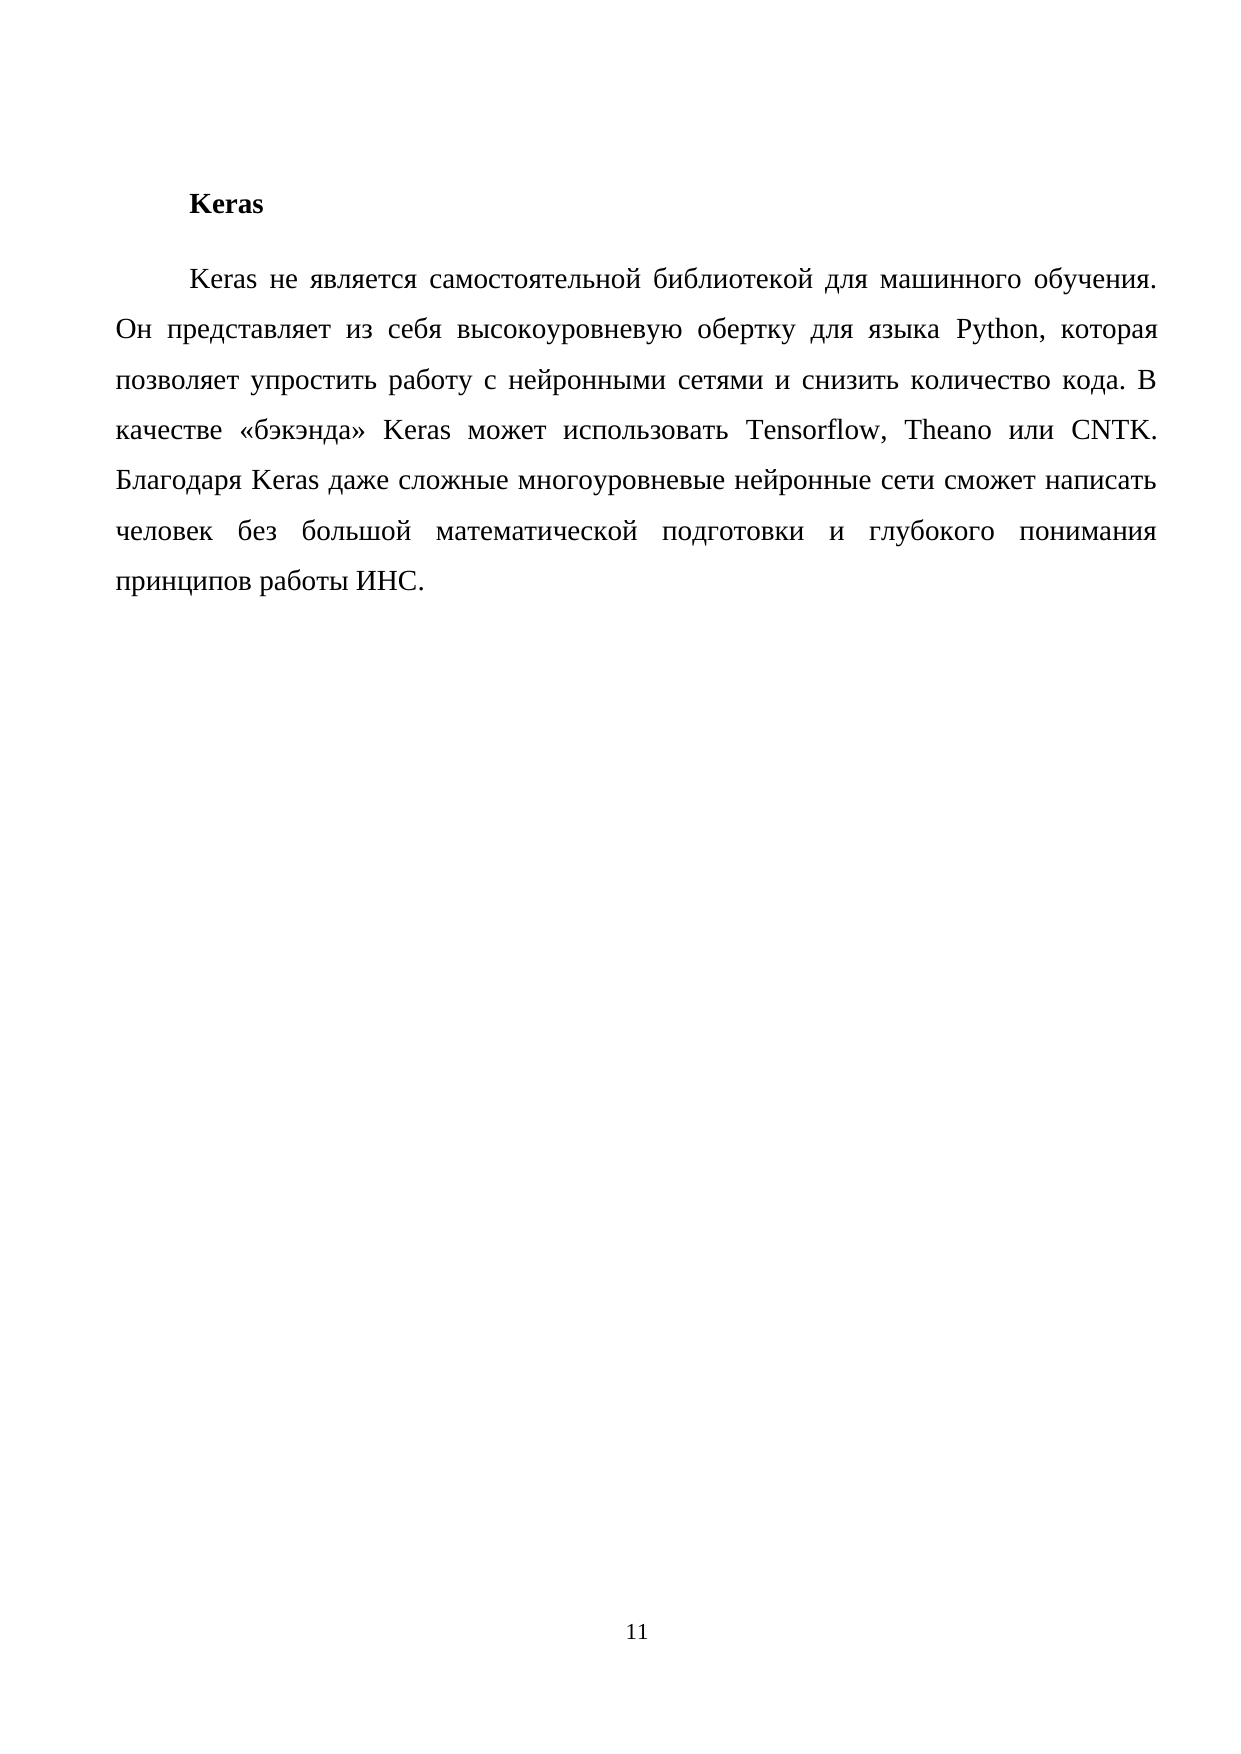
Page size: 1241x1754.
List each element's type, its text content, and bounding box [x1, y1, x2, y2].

text Keras [115, 186, 1158, 219]
text Keras не является самостоятельной библиотекой для машинного обучения. Он представляет из себя высокоуровневую обертку для языка Python, которая позволяет упростить работу с нейронными сетями и снизить количество кода. В качестве «бэкэнда» Keras может использовать Tensorflow, Theano или CNTK. Благодаря Keras даже сложные многоуровневые нейронные сети сможет написать человек без большой математической подготовки и глубокого понимания принципов работы ИНС. [115, 261, 1158, 597]
